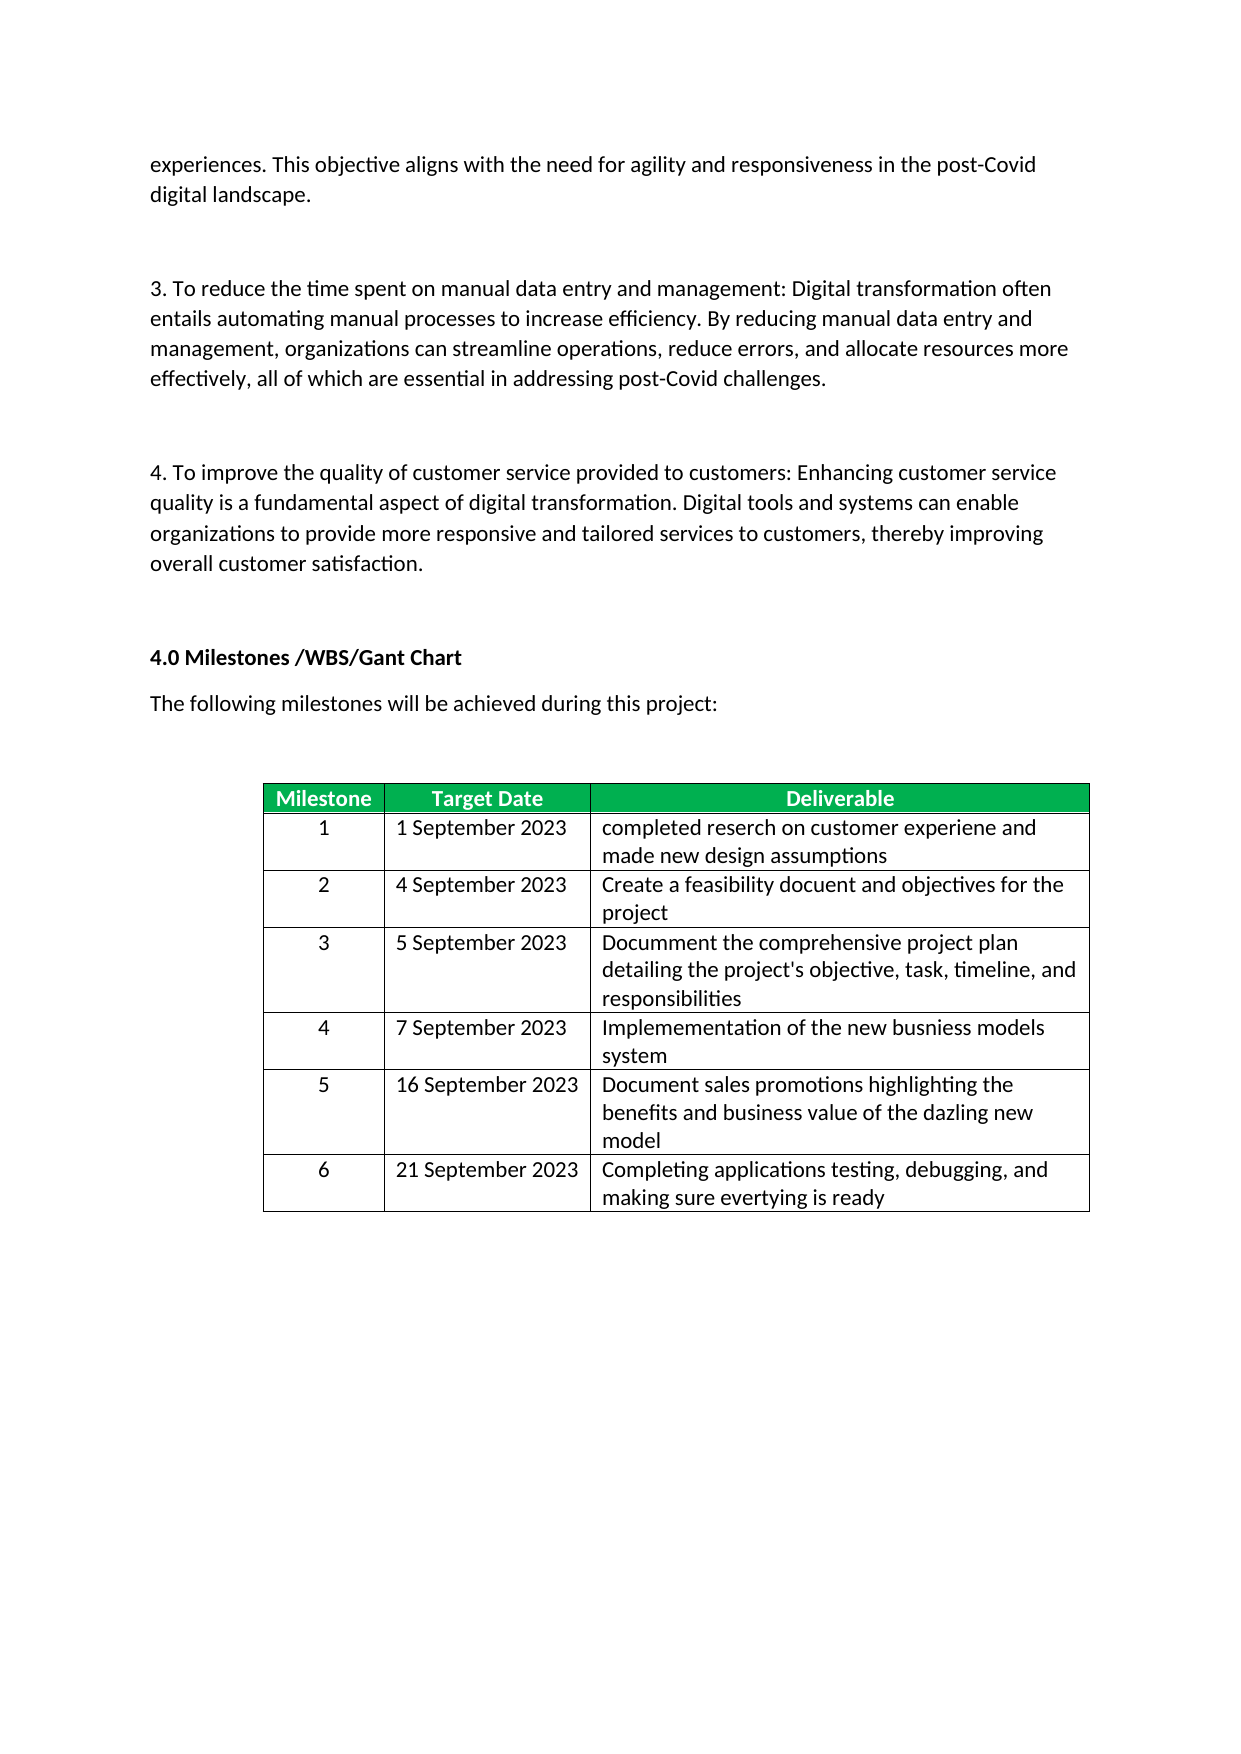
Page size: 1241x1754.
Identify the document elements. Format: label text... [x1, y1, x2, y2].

text 4.0 Milestones /WBS/Gant Chart [150, 643, 1090, 671]
table_cell 2 [264, 871, 384, 927]
table_cell 21 September 2023 [385, 1155, 590, 1211]
table_header Target Date [385, 784, 590, 812]
text The following milestones will be achieved during this project: [150, 689, 1090, 718]
table_cell Completing applications testing, debugging, and making sure evertying is ready [591, 1155, 1089, 1211]
text 4. To improve the quality of customer service provided to customers: Enhancing customer service quality is a fundamental aspect of digital transformation. Digital tools and systems can enable organizations to provide more responsive and tailored services to customers, thereby improving overall customer satisfaction. [150, 458, 1090, 577]
table_cell Document sales promotions highlighting the benefits and business value of the dazling new model [591, 1070, 1089, 1154]
table_cell Documment the comprehensive project plan detailing the project's objective, task, timeline, and responsibilities [591, 928, 1089, 1012]
table_header Deliverable [591, 784, 1089, 812]
table_cell Create a feasibility docuent and objectives for the project [591, 871, 1089, 927]
table_cell 7 September 2023 [385, 1013, 590, 1069]
table_cell completed reserch on customer experiene and made new design assumptions [591, 814, 1089, 869]
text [150, 150, 1090, 208]
table_cell 5 [264, 1070, 384, 1154]
table_cell 4 [264, 1013, 384, 1069]
table_cell 1 September 2023 [385, 814, 590, 869]
table_cell 5 September 2023 [385, 928, 590, 1012]
table_cell 1 [264, 814, 384, 869]
text 3. To reduce the time spent on manual data entry and management: Digital transformation often entails automating manual processes to increase efficiency. By reducing manual data entry and management, organizations can streamline operations, reduce errors, and allocate resources more effectively, all of which are essential in addressing post-Covid challenges. [150, 274, 1090, 393]
table_cell 6 [264, 1155, 384, 1211]
table_cell Implemementation of the new busniess models system [591, 1013, 1089, 1069]
table_header Milestone [264, 784, 384, 812]
table_cell 4 September 2023 [385, 871, 590, 927]
table_cell 3 [264, 928, 384, 1012]
table_cell 16 September 2023 [385, 1070, 590, 1154]
